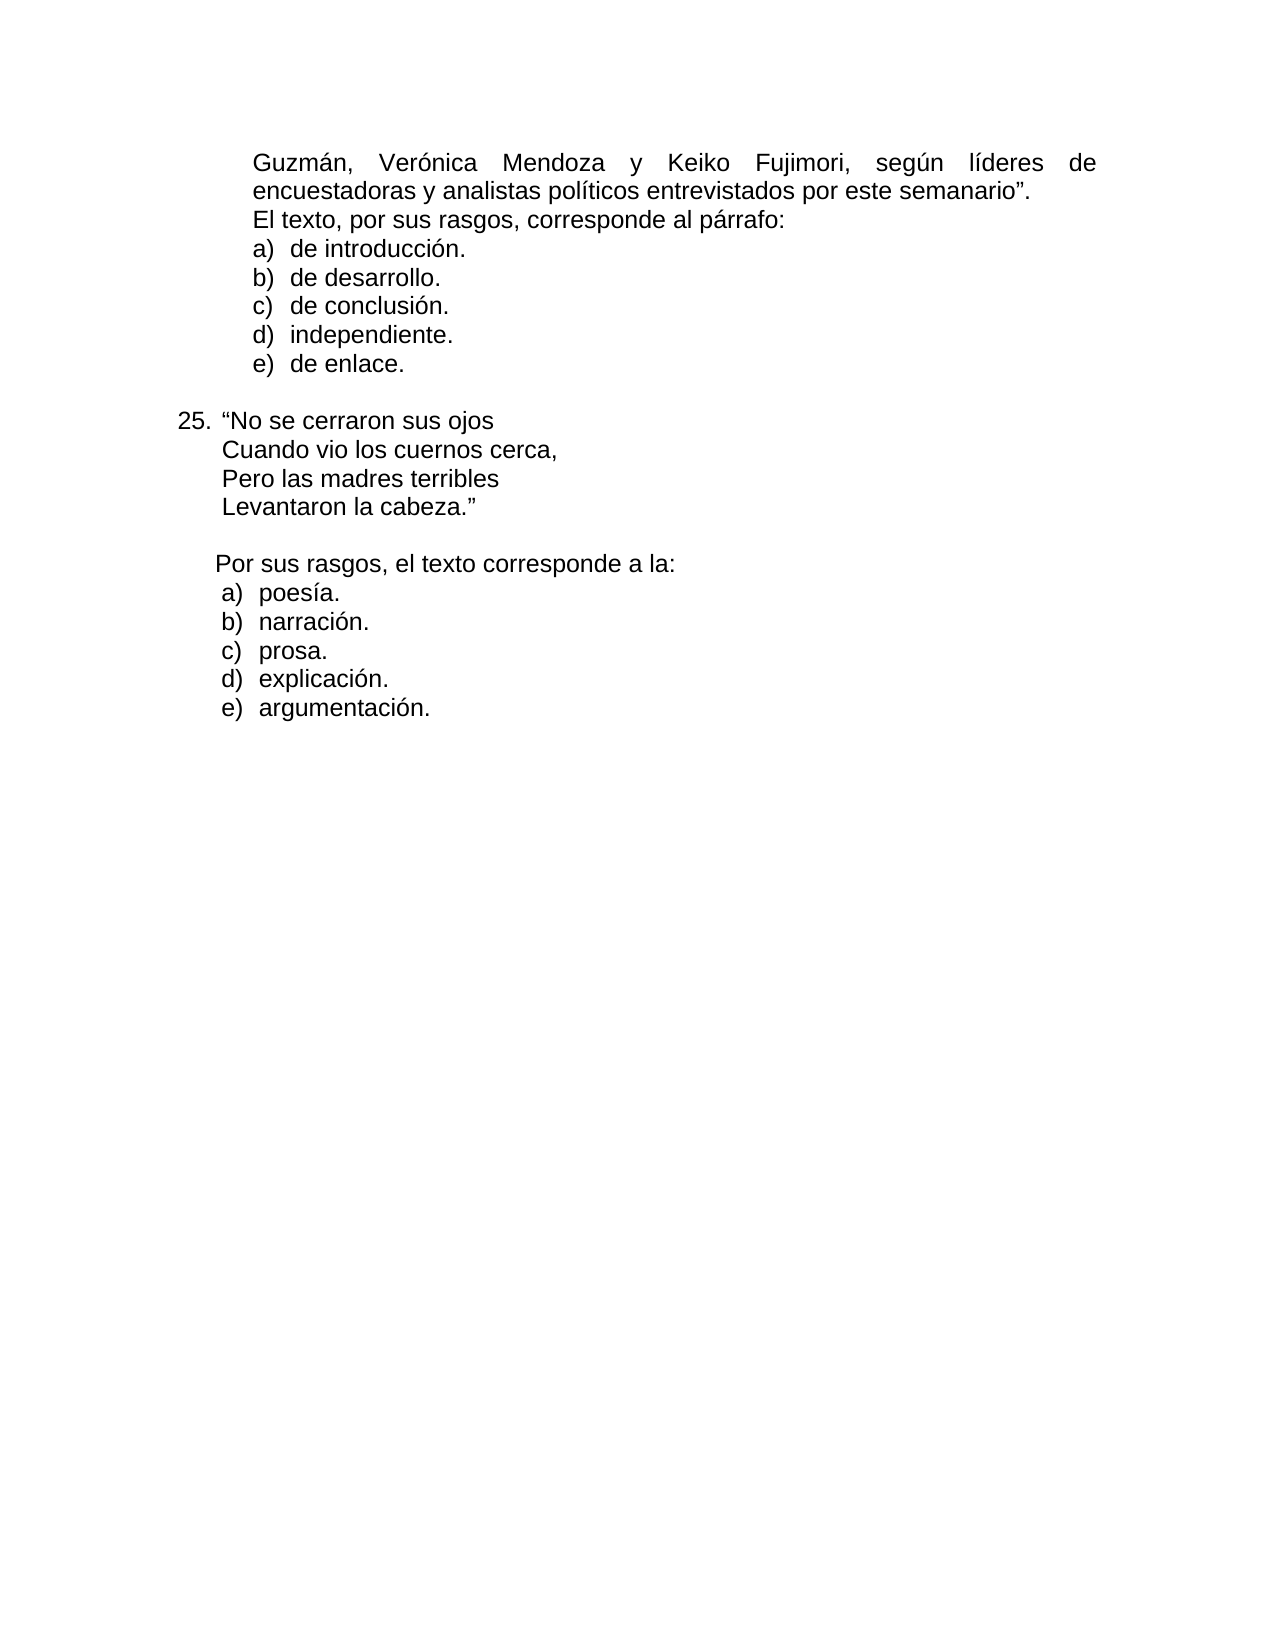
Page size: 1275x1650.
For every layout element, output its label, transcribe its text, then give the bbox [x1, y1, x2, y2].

list de introducción. [252, 234, 1098, 263]
list narración. [221, 607, 1098, 636]
list independiente. [252, 320, 1098, 349]
list Pero las madres terribles [215, 463, 1098, 492]
list de conclusión. [252, 291, 1098, 320]
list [215, 148, 1098, 205]
list El texto, por sus rasgos, corresponde al párrafo: [252, 205, 1098, 234]
list “No se cerraron sus ojos [177, 406, 1098, 435]
list prosa. [221, 636, 1098, 664]
list de enlace. [252, 349, 1098, 378]
list de desarrollo. [252, 263, 1098, 291]
list Cuando vio los cuernos cerca, [215, 435, 1098, 463]
list explicación. [221, 664, 1098, 693]
list argumentación. [221, 693, 1098, 722]
list Por sus rasgos, el texto corresponde a la: [215, 549, 1098, 578]
list Levantaron la cabeza.” [215, 492, 1098, 521]
list poesía. [221, 578, 1098, 607]
